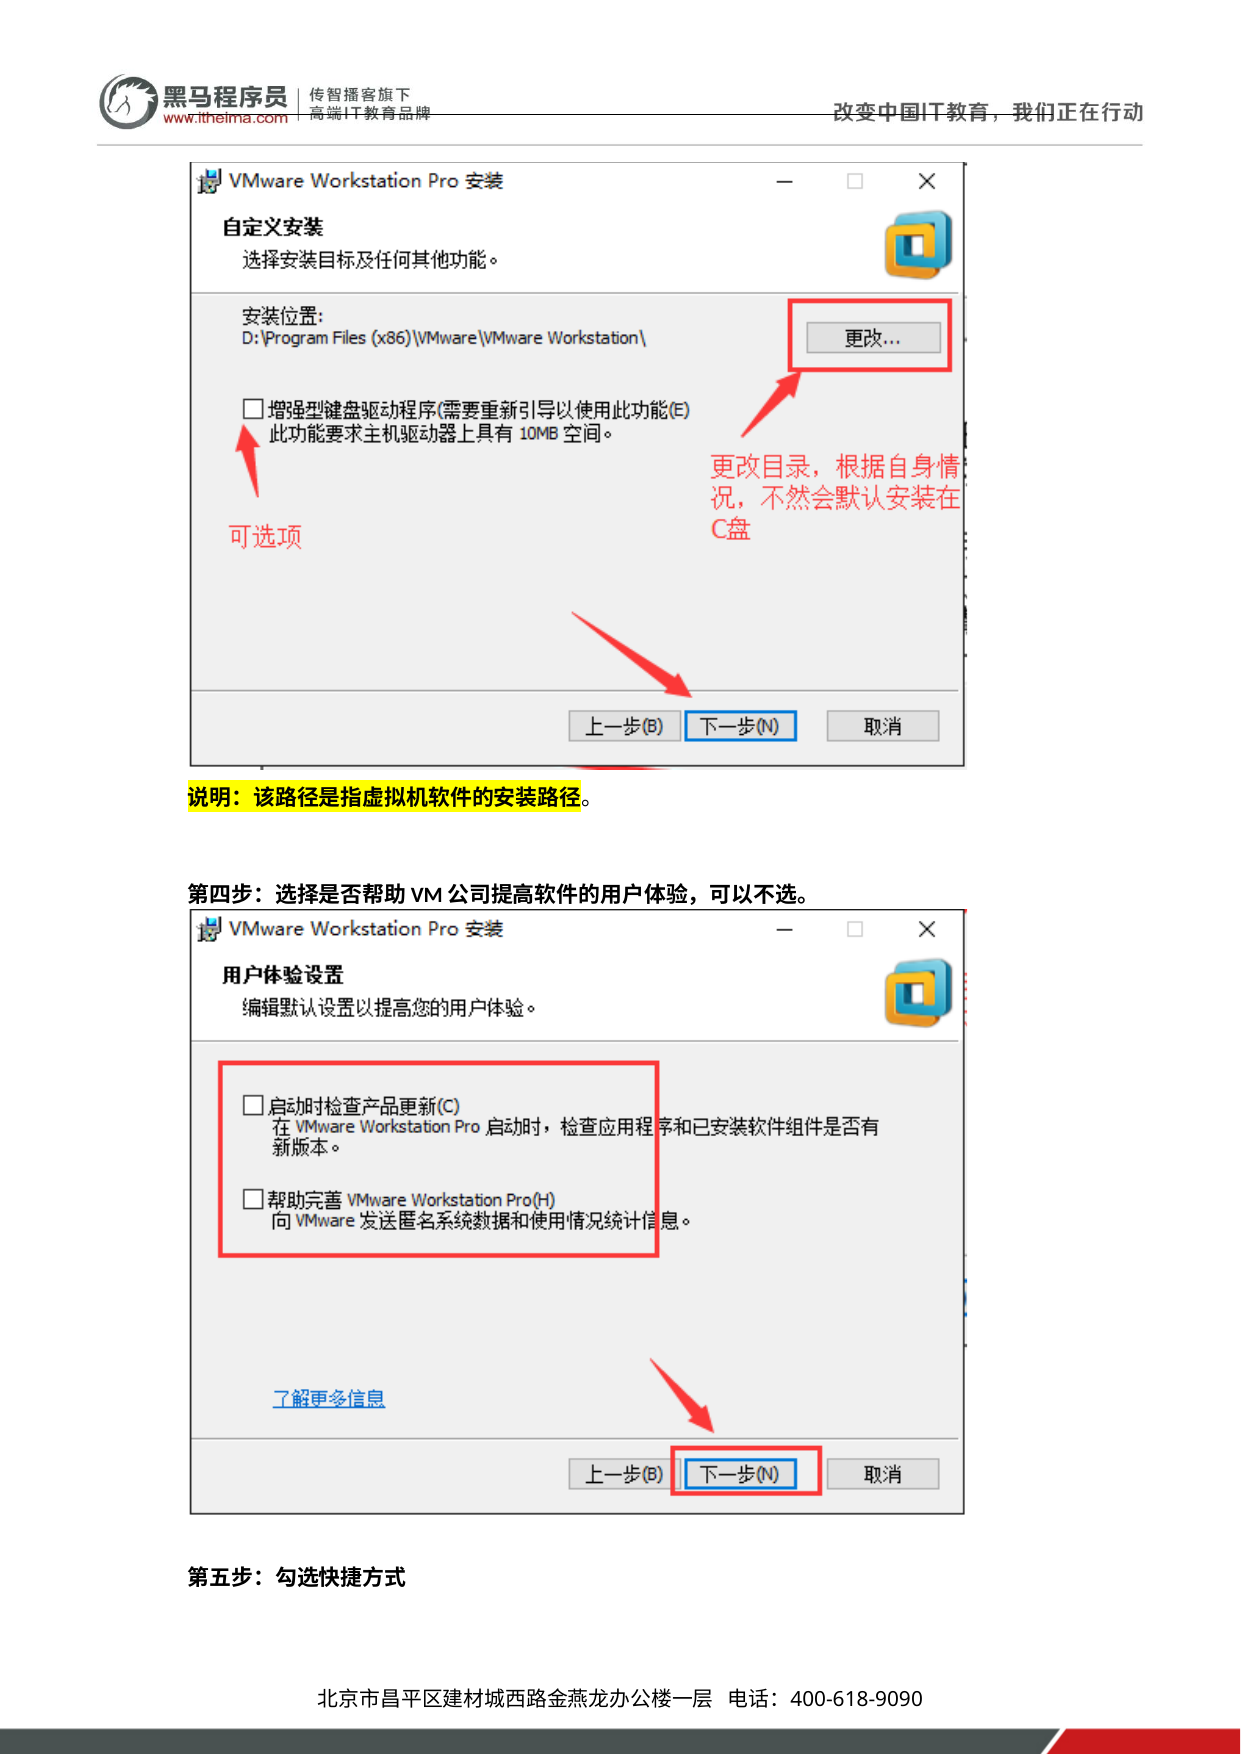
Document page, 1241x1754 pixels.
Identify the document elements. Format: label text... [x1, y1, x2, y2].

picture [0, 1669, 1241, 1754]
text 说明：该路径是指虚拟机软件的安装路径。 [187, 779, 1053, 812]
text 第五步：勾选快捷方式 [187, 1559, 1053, 1592]
picture [187, 162, 968, 770]
picture [187, 909, 968, 1518]
text 第四步：选择是否帮助VM公司提高软件的用户体验，可以不选。 [187, 877, 1053, 909]
picture [0, 3, 1241, 153]
